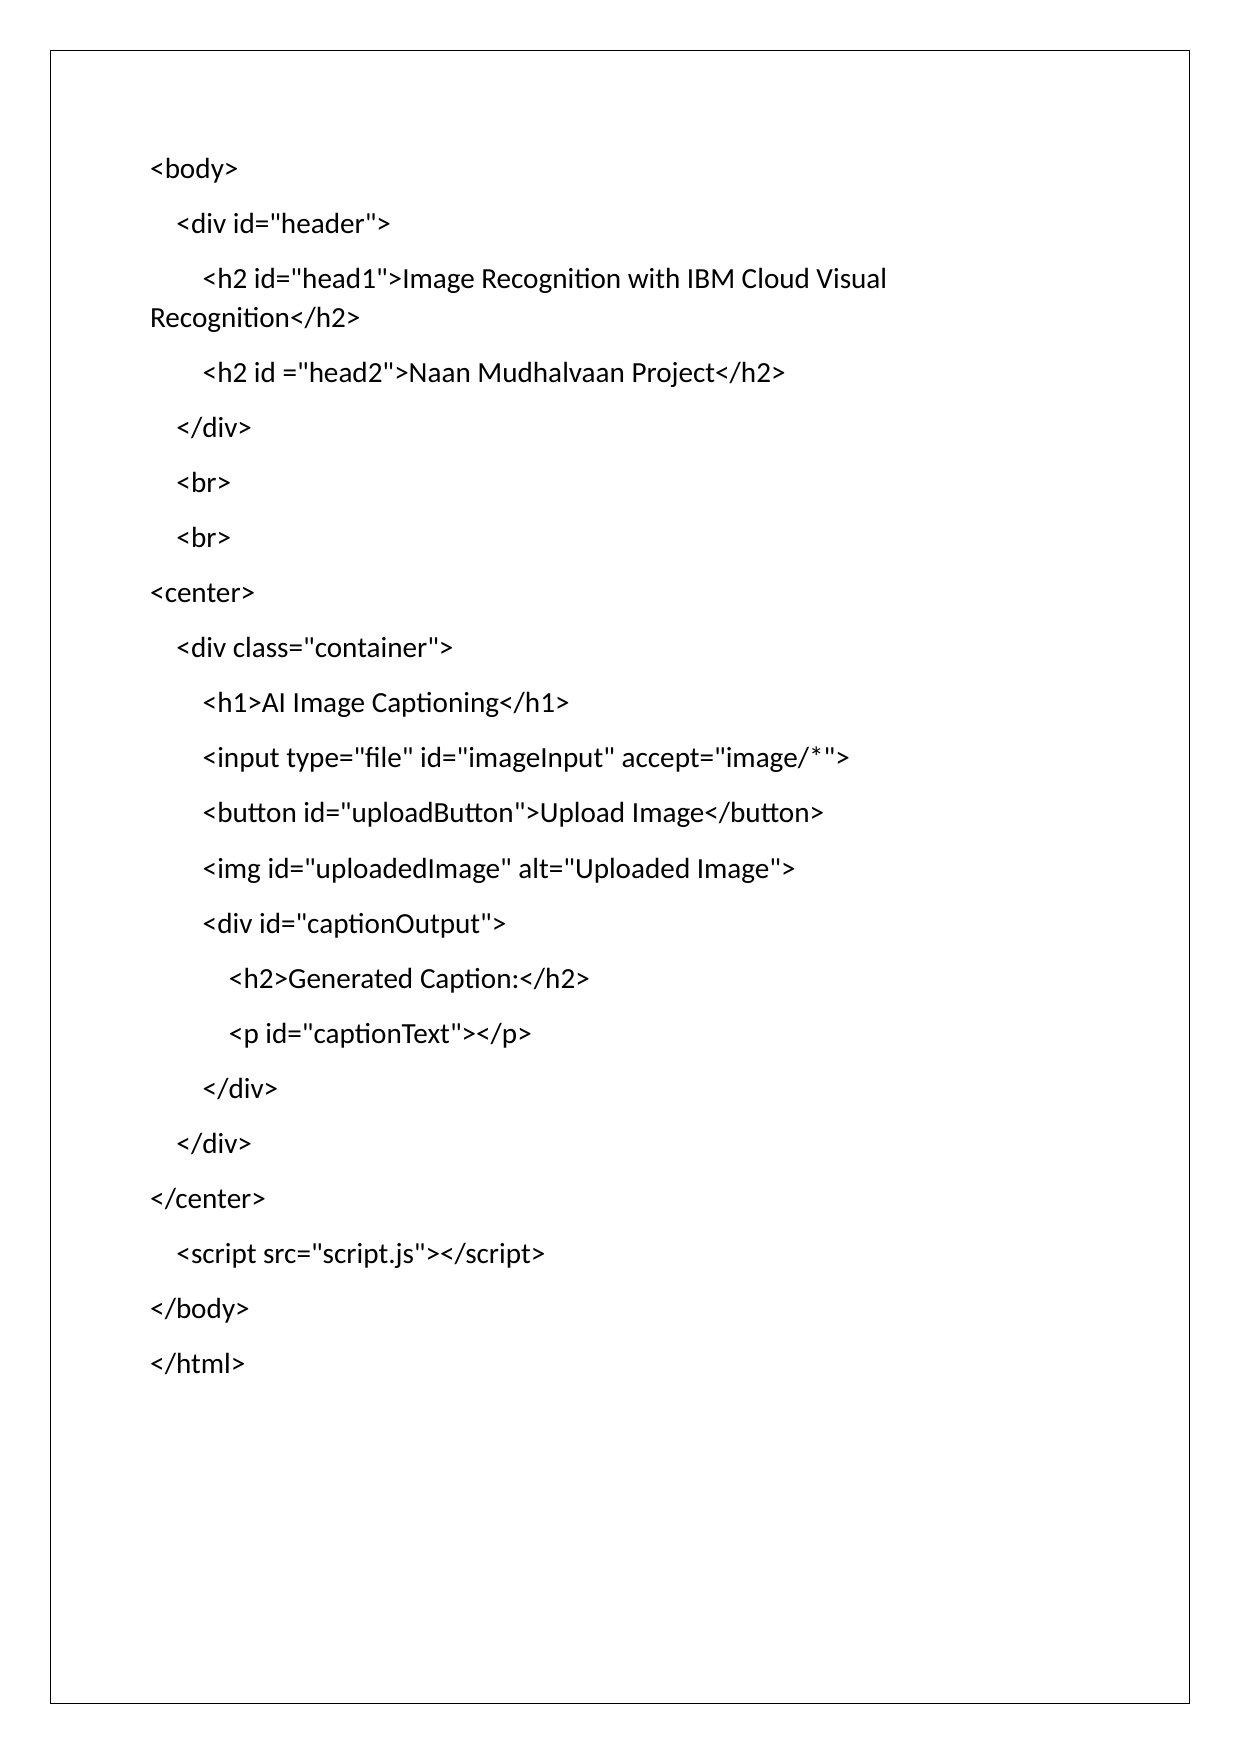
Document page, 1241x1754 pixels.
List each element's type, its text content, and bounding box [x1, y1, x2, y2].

text <h2>Generated Caption:</h2> [150, 960, 1090, 996]
text <br> [150, 519, 1090, 555]
text <button id="uploadButton">Upload Image</button> [150, 794, 1090, 830]
text <body> [150, 150, 1090, 186]
text <br> [150, 464, 1090, 499]
text <div id="captionOutput"> [150, 905, 1090, 940]
text <center> [150, 574, 1090, 610]
text <script src="script.js"></script> [150, 1235, 1090, 1271]
text <input type="file" id="imageInput" accept="image/*"> [150, 739, 1090, 775]
text <h2 id ="head2">Naan Mudhalvaan Project</h2> [150, 354, 1090, 389]
text </div> [150, 409, 1090, 444]
text </div> [150, 1070, 1090, 1106]
text </html> [150, 1346, 1090, 1381]
text </div> [150, 1125, 1090, 1161]
text <p id="captionText"></p> [150, 1015, 1090, 1051]
text <h1>AI Image Captioning</h1> [150, 684, 1090, 720]
text </body> [150, 1291, 1090, 1326]
text <img id="uploadedImage" alt="Uploaded Image"> [150, 850, 1090, 885]
text <div id="header"> [150, 205, 1090, 241]
text <h2 id="head1">Image Recognition with IBM Cloud Visual Recognition</h2> [150, 260, 1090, 334]
text </center> [150, 1180, 1090, 1216]
text <div class="container"> [150, 629, 1090, 665]
